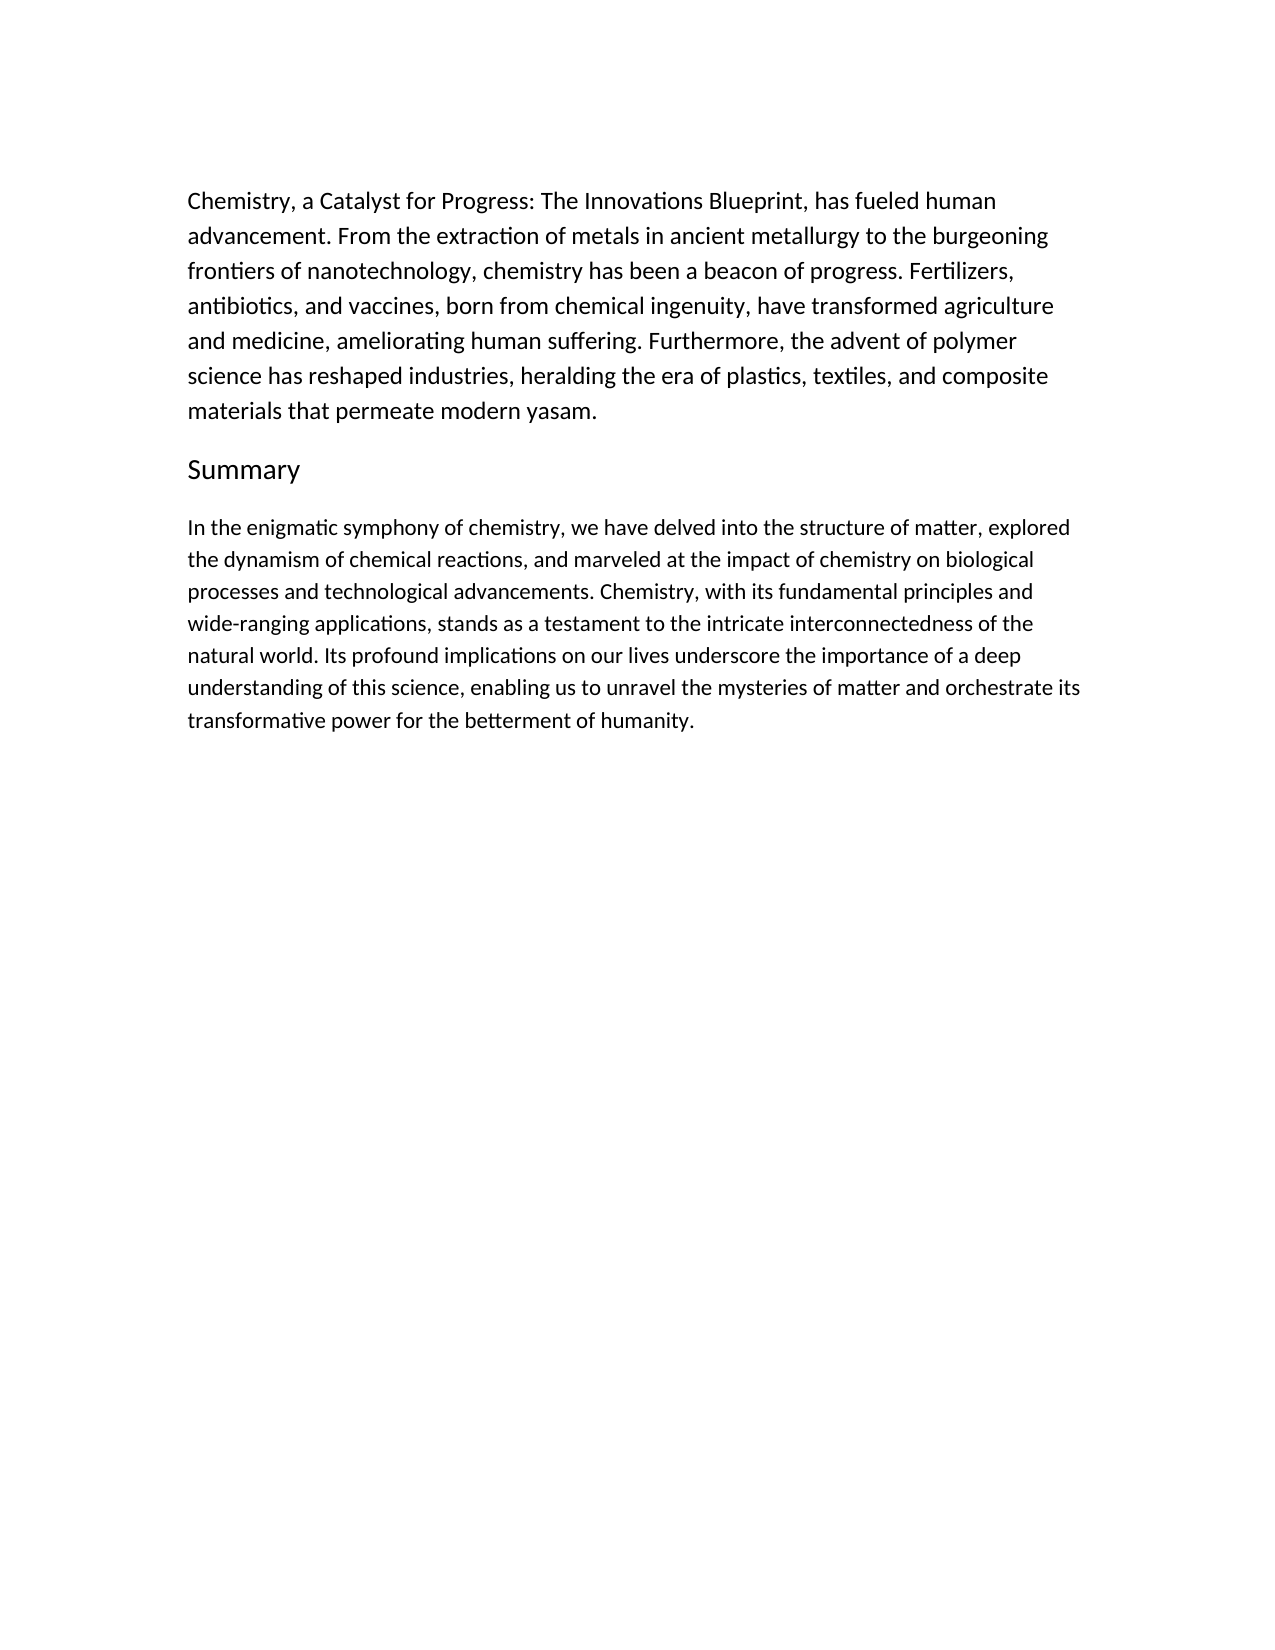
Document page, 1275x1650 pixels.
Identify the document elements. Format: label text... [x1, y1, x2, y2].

text In the enigmatic symphony of chemistry, we have delved into the structure of matter, explored the dynamism of chemical reactions, and marveled at the impact of chemistry on biological processes and technological advancements. Chemistry, with its fundamental principles and wide-ranging applications, stands as a testament to the intricate interconnectedness of the natural world. Its profound implications on our lives underscore the importance of a deep understanding of this science, enabling us to unravel the mysteries of matter and orchestrate its transformative power for the betterment of humanity. [187, 513, 1087, 734]
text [187, 150, 1087, 426]
text Summary [187, 451, 1087, 486]
